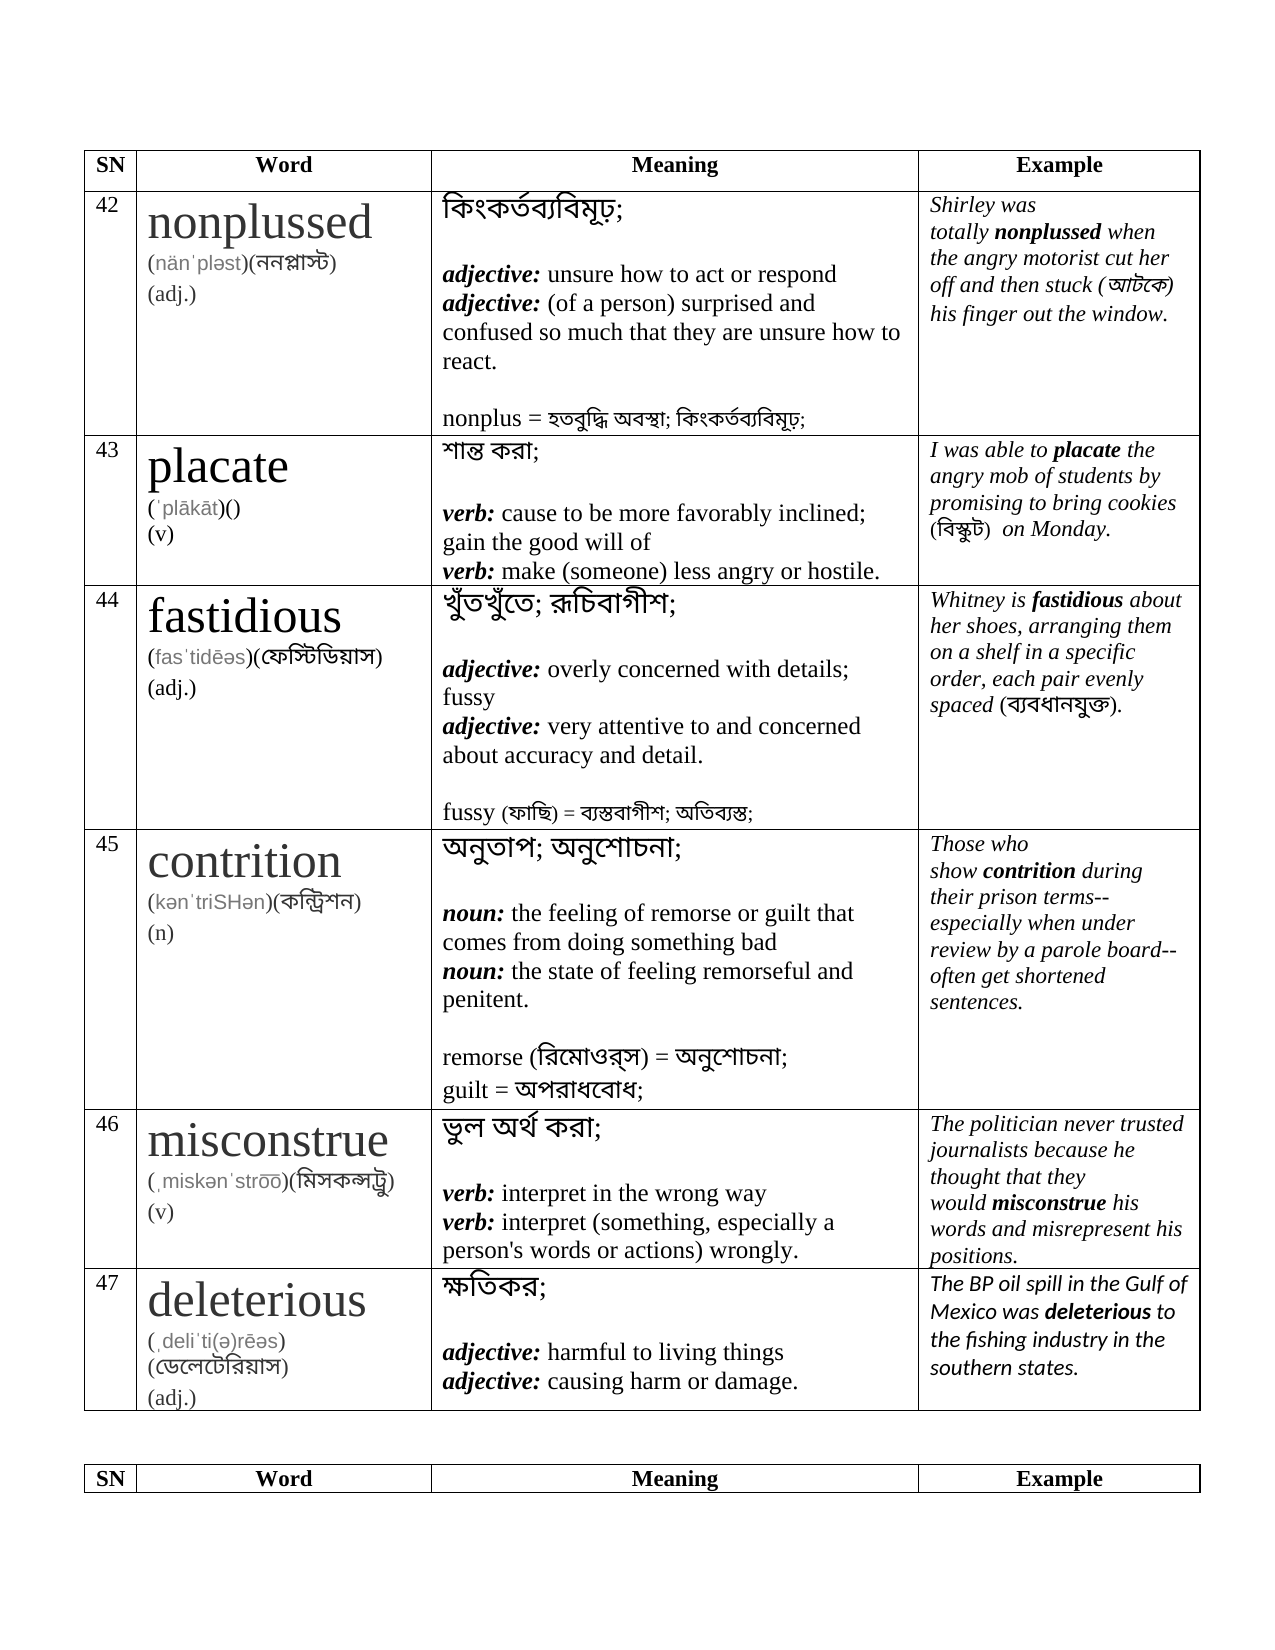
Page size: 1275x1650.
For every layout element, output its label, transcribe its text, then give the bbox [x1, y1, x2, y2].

table_header Example [919, 151, 1199, 191]
table_cell 44 [85, 586, 136, 829]
table_cell contrition (kənˈtriSHən)(কন্ট্রিশন) (n) [137, 830, 431, 1109]
table_cell অনুতাপ; অনুশোচনা; noun: the feeling of remorse or guilt that comes from doing something bad noun: the state of feeling remorseful and penitent. remorse (রিমোওর্‌স) = অনুশোচনা; guilt = অপরাধবোধ; [432, 830, 918, 1109]
table_cell খুঁতখুঁতে; রূচিবাগীশ; adjective: overly concerned with details; fussy adjective: very attentive to and concerned about accuracy and detail. fussy (ফাছি) = ব্যস্তবাগীশ; অতিব্যস্ত; [432, 586, 918, 829]
table_cell কিংকর্তব্যবিমূঢ়; adjective: unsure how to act or respond adjective: (of a person) surprised and confused so much that they are unsure how to react. nonplus = হতবুদ্ধি অবস্থা; কিংকর্তব্যবিমূঢ়; [432, 192, 918, 435]
table_header Word [137, 151, 431, 191]
table_cell The politician never trusted journalists because he thought that they would misconstrue his words and misrepresent his positions. [919, 1110, 1199, 1268]
table_cell 42 [85, 192, 136, 435]
table_cell ক্ষতিকর; adjective: harmful to living things adjective: causing harm or damage. [432, 1269, 918, 1410]
table_header Example [919, 1465, 1199, 1492]
table_cell Whitney is fastidious about her shoes, arranging them on a shelf in a specific order, each pair evenly spaced (ব্যবধানযুক্ত). [919, 586, 1199, 829]
table_cell placate (ˈplākāt)() (v) [137, 436, 431, 585]
table_cell শান্ত করা; verb: cause to be more favorably inclined; gain the good will of verb: make (someone) less angry or hostile. [432, 436, 918, 585]
table_cell ভুল অর্থ করা; verb: interpret in the wrong way verb: interpret (something, especially a person's words or actions) wrongly. [432, 1110, 918, 1268]
table_cell 46 [85, 1110, 136, 1268]
table_header Meaning [432, 151, 918, 191]
table_cell The BP oil spill in the Gulf of Mexico was deleterious to the fishing industry in the southern states. [919, 1269, 1199, 1410]
table_cell 43 [85, 436, 136, 585]
table_cell I was able to placate the angry mob of students by promising to bring cookies (বিস্কুট) on Monday. [919, 436, 1199, 585]
table_cell misconstrue (ˌmiskənˈstro͞o)(মিসকন্সট্রু) (v) [137, 1110, 431, 1268]
table_header Meaning [432, 1465, 918, 1492]
table_cell 47 [85, 1269, 136, 1410]
table_cell Those who show contrition during their prison terms--especially when under review by a parole board--often get shortened sentences. [919, 830, 1199, 1109]
table_cell nonplussed (nänˈpləst)(ননপ্লাস্ট) (adj.) [137, 192, 431, 435]
table_header SN [85, 151, 136, 191]
table_header Word [137, 1465, 431, 1492]
table_cell 45 [85, 830, 136, 1109]
table_cell deleterious (ˌdeliˈti(ə)rēəs)(ডেলেটেরিয়াস) (adj.) [197, 1269, 431, 1410]
table_header SN [85, 1465, 136, 1492]
table_cell Shirley was totally nonplussed when the angry motorist cut her off and then stuck (আটকে) his finger out the window. [919, 192, 1199, 435]
table_cell fastidious (fasˈtidēəs)(ফেস্টিডিয়াস) (adj.) [137, 586, 431, 829]
